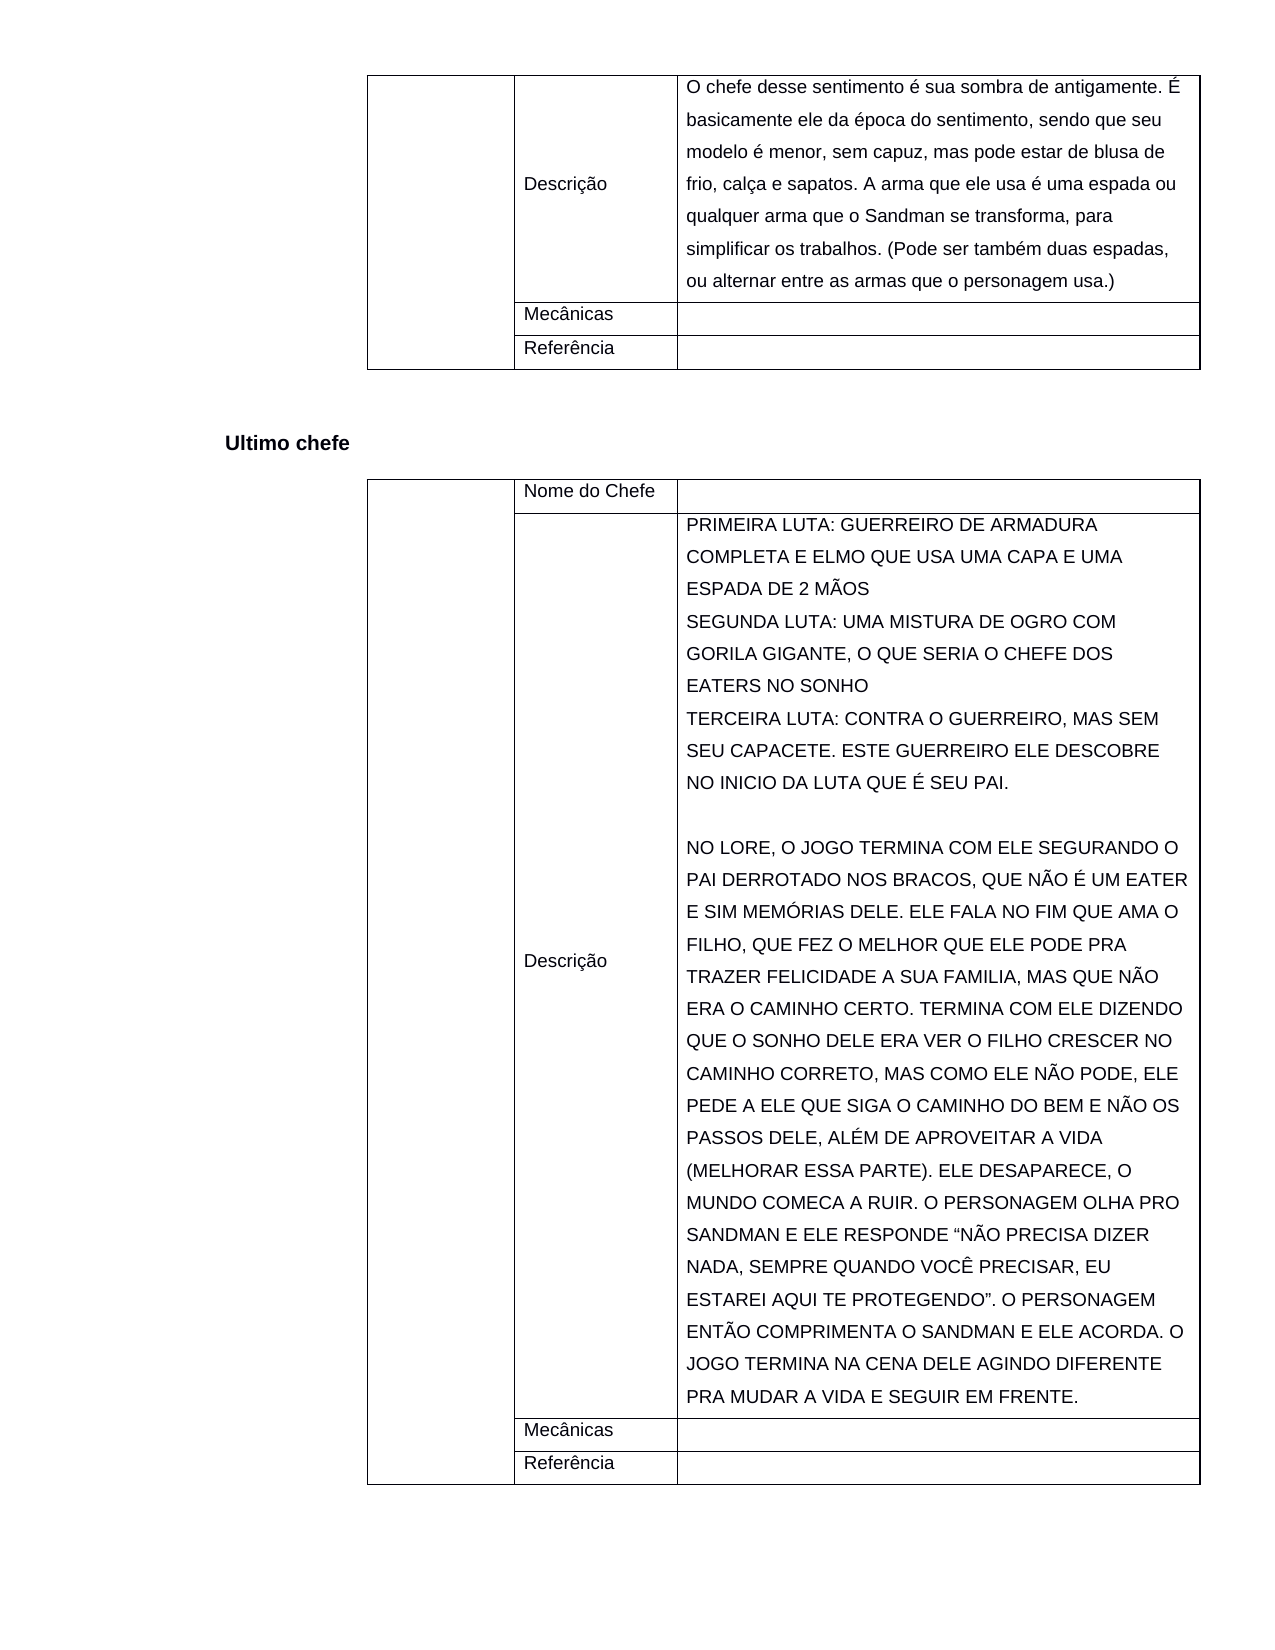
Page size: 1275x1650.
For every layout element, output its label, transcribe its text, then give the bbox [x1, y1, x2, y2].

table_cell Referência [515, 336, 677, 369]
table_cell Mecânicas [515, 303, 677, 335]
table_cell Mecânicas [515, 1419, 677, 1451]
table_cell Descrição [515, 76, 677, 302]
table_cell Referência [515, 1452, 677, 1484]
table_header [368, 76, 514, 369]
table_header [368, 480, 514, 1484]
table_cell [678, 303, 1199, 335]
table_cell [678, 336, 1199, 369]
table_header Nome do Chefe [515, 480, 677, 512]
table_cell [678, 1452, 1199, 1484]
text Ultimo chefe [225, 431, 1200, 455]
table_cell [678, 1419, 1199, 1451]
table_header [678, 480, 1199, 512]
table_cell Descrição [515, 514, 677, 1418]
